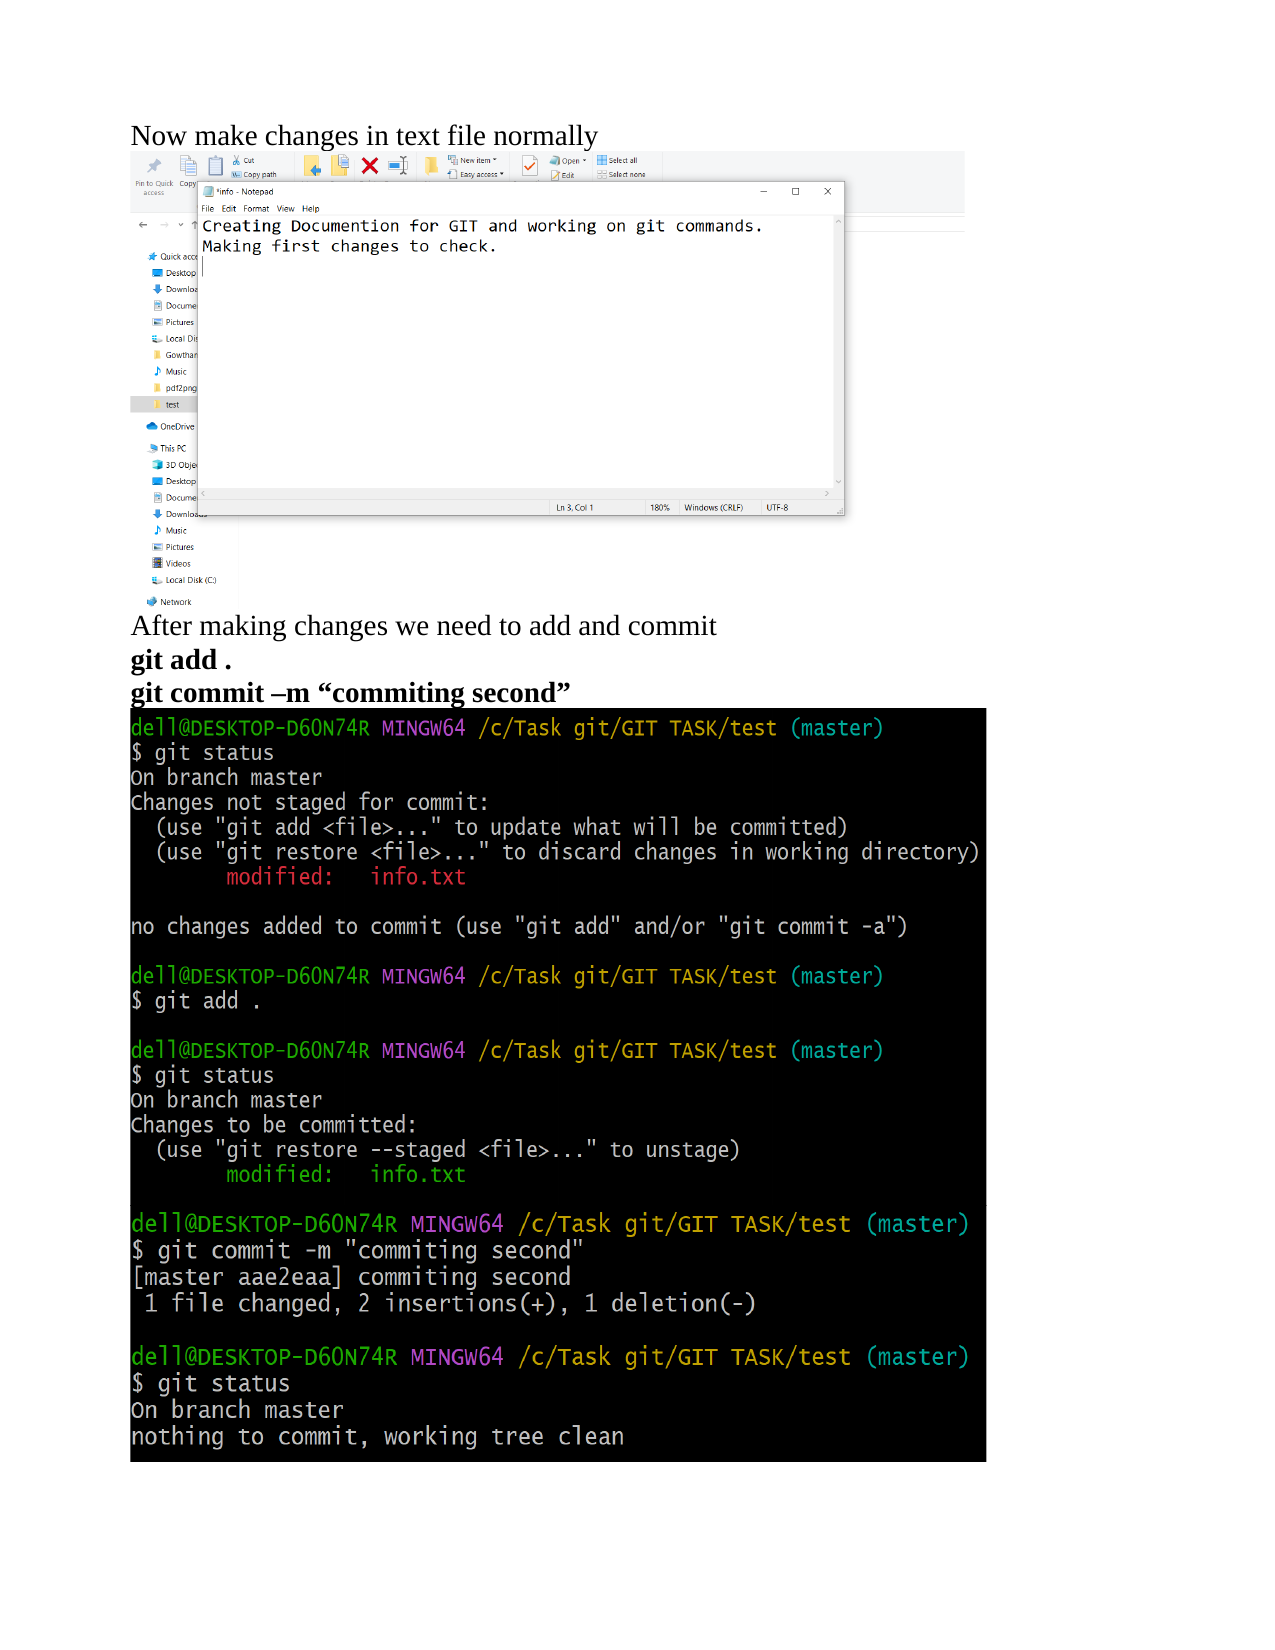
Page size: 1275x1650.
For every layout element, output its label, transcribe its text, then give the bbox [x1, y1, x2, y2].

picture [130, 708, 987, 1462]
text git add . [130, 642, 1125, 675]
text git commit –m “commiting second” [130, 675, 1125, 709]
picture [130, 151, 965, 609]
text After making changes we need to add and commit [130, 608, 1125, 642]
